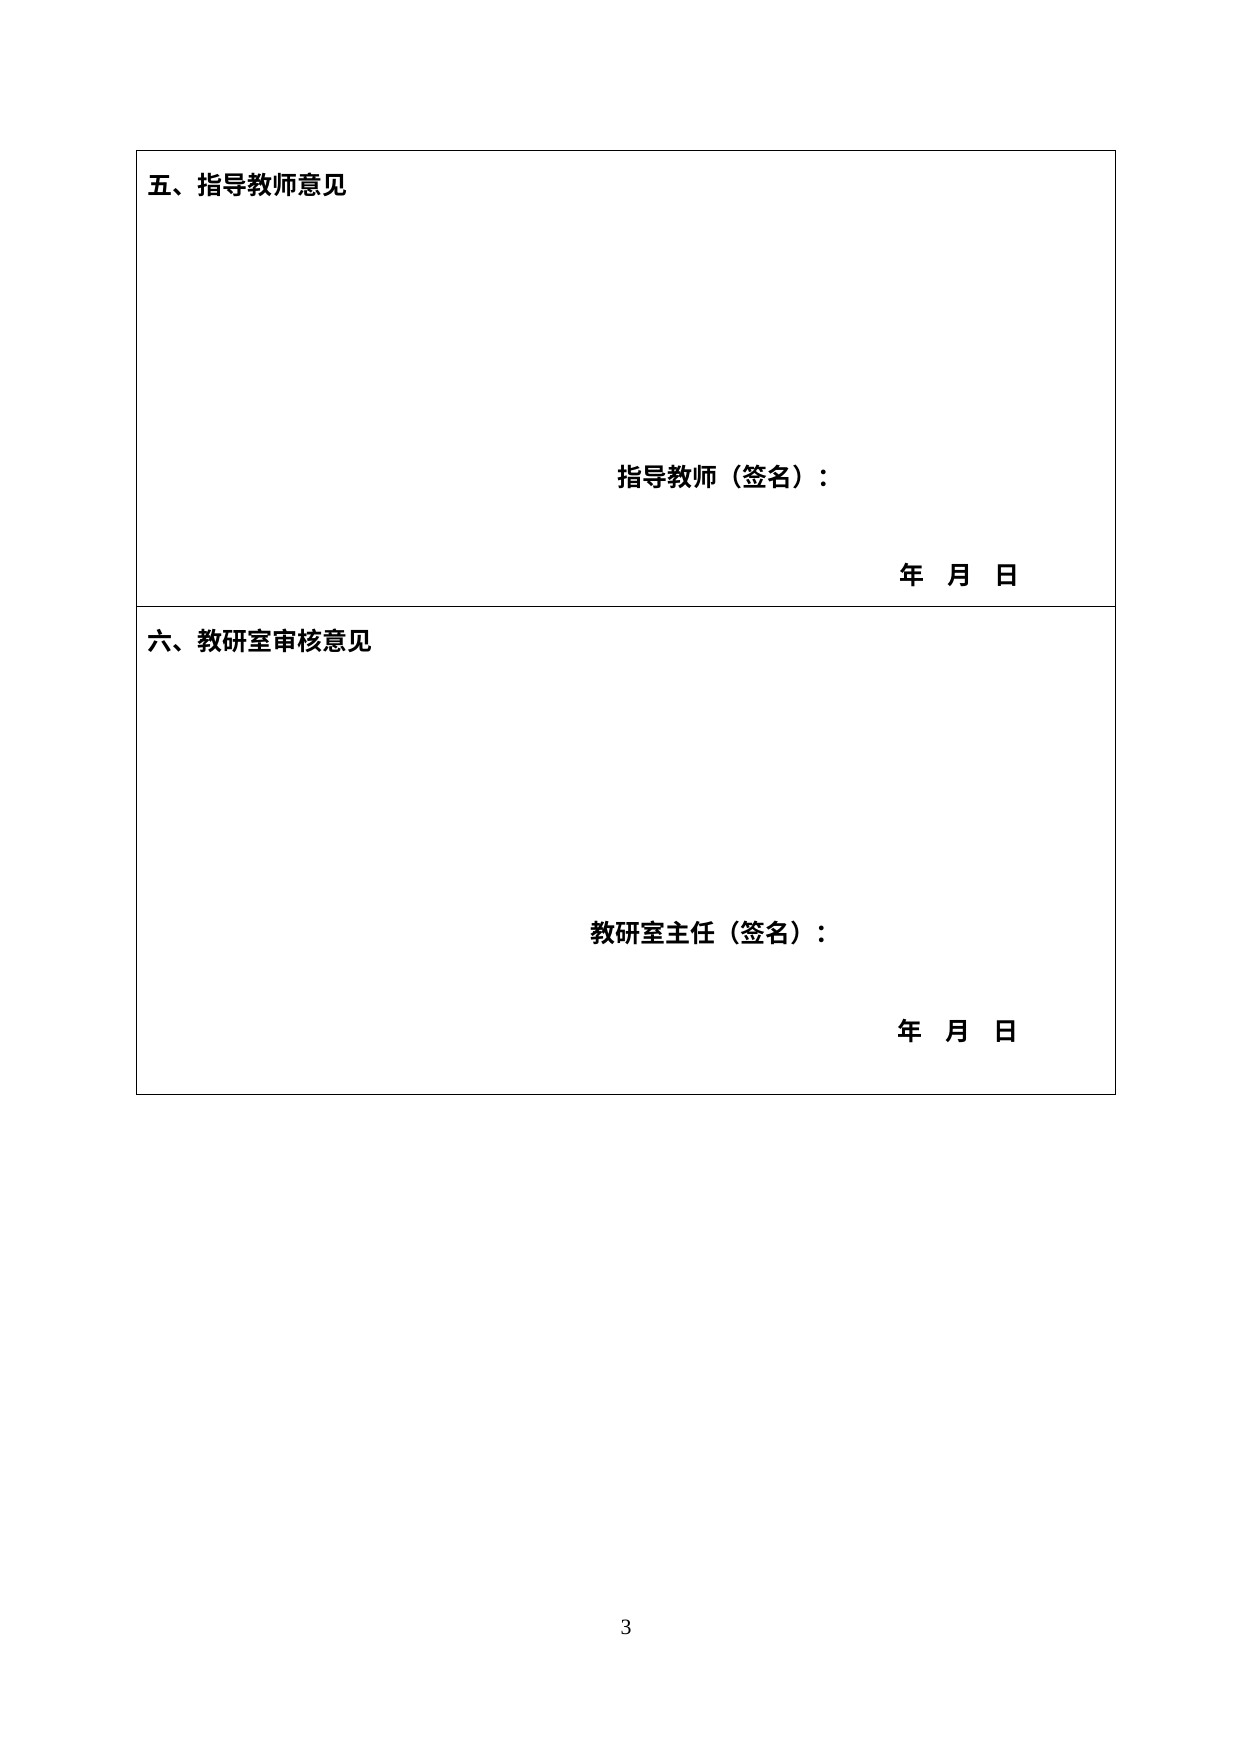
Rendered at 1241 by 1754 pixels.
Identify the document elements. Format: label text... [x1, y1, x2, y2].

table_cell 五、指导教师意见 指导教师（签名）： 年 月 日 [137, 151, 1115, 606]
table_cell 六、教研室审核意见 教研室主任（签名）： 年 月 日 [137, 607, 1115, 1094]
